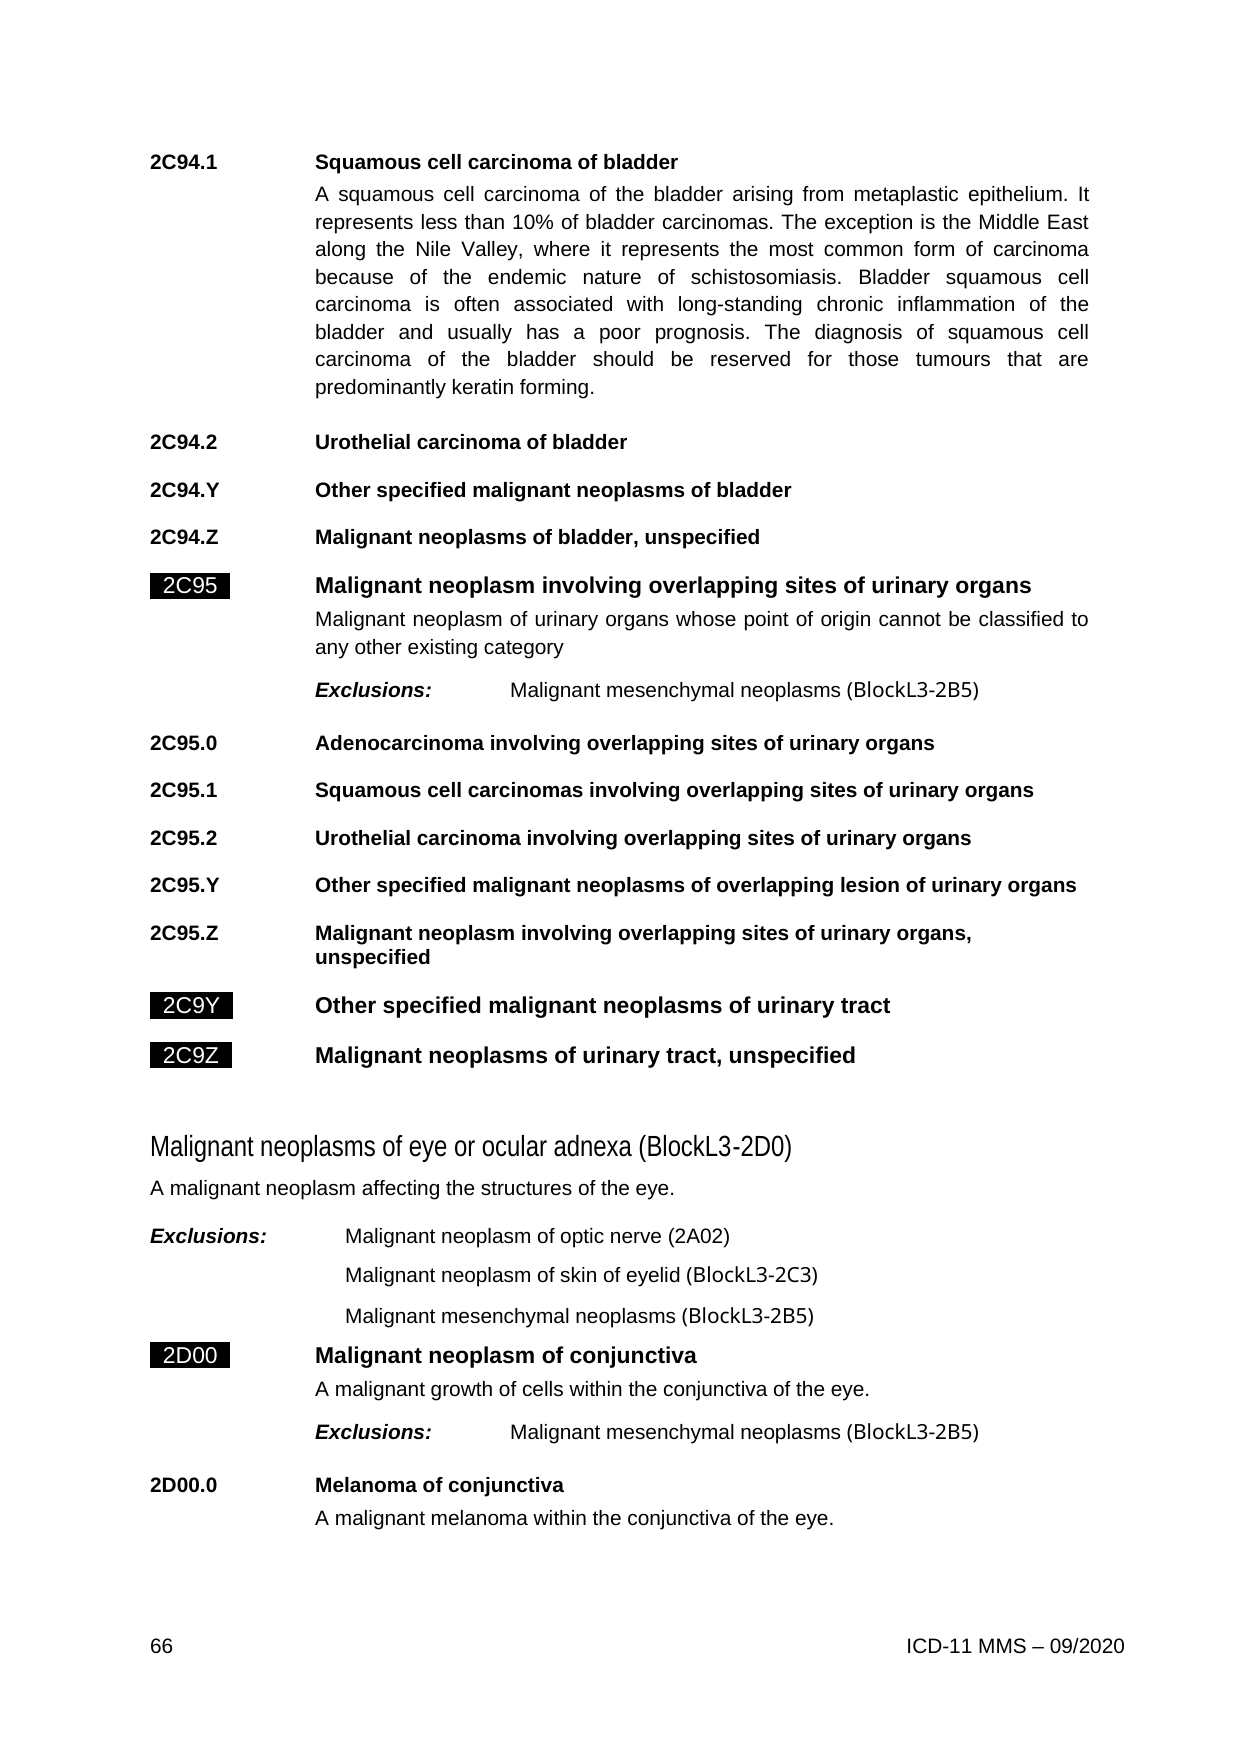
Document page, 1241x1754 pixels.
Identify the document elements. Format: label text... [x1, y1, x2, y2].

text A malignant neoplasm affecting the structures of the eye. [150, 1176, 1090, 1199]
title 2C95.0 Adenocarcinoma involving overlapping sites of urinary organs [150, 731, 1090, 755]
title 2C94.1 Squamous cell carcinoma of bladder [150, 150, 1090, 174]
title 2C95.Z Malignant neoplasm involving overlapping sites of urinary organs, unspecified [150, 921, 1090, 969]
title 2D00.0 Melanoma of conjunctiva [150, 1473, 1090, 1497]
text Malignant neoplasm of urinary organs whose point of origin cannot be classified to any other existing category [315, 607, 1090, 659]
list Exclusions: Malignant mesenchymal neoplasms (BlockL3‑2B5) [315, 1417, 1090, 1445]
list Exclusions: Malignant neoplasm of optic nerve (2A02) [150, 1224, 1090, 1248]
list Malignant neoplasm of skin of eyelid (BlockL3‑2C3) [345, 1260, 1090, 1289]
title 2C9Y Other specified malignant neoplasms of urinary tract [233, 992, 1090, 1019]
list Malignant mesenchymal neoplasms (BlockL3‑2B5) [345, 1301, 1090, 1330]
title 2C9Z Malignant neoplasms of urinary tract, unspecified [232, 1042, 1090, 1068]
text A malignant growth of cells within the conjunctiva of the eye. [315, 1377, 1090, 1401]
title 2C94.Y Other specified malignant neoplasms of bladder [150, 477, 1090, 501]
title 2C95.2 Urothelial carcinoma involving overlapping sites of urinary organs [150, 826, 1090, 850]
text A malignant melanoma within the conjunctiva of the eye. [315, 1505, 1090, 1529]
title 2D00 Malignant neoplasm of conjunctiva [230, 1342, 1090, 1368]
title 2C95 Malignant neoplasm involving overlapping sites of urinary organs [150, 572, 1090, 599]
title Malignant neoplasms of eye or ocular adnexa (BlockL3‑2D0) [150, 1129, 1090, 1163]
title 2C95.1 Squamous cell carcinomas involving overlapping sites of urinary organs [150, 778, 1090, 802]
title 2C94.Z Malignant neoplasms of bladder, unspecified [150, 525, 1090, 549]
text A squamous cell carcinoma of the bladder arising from metaplastic epithelium. It represents less than 10% of bladder carcinomas. The exception is the Middle East along the Nile Valley, where it represents the most common form of carcinoma because of the endemic nature of schistosomiasis. Bladder squamous cell carcinoma is often associated with long-standing chronic inflammation of the bladder and usually has a poor prognosis. The diagnosis of squamous cell carcinoma of the bladder should be reserved for those tumours that are predominantly keratin forming. [315, 182, 1090, 399]
title 2C95.Y Other specified malignant neoplasms of overlapping lesion of urinary organs [150, 873, 1090, 897]
title 2C94.2 Urothelial carcinoma of bladder [150, 430, 1090, 454]
list Exclusions: Malignant mesenchymal neoplasms (BlockL3‑2B5) [315, 675, 1090, 703]
